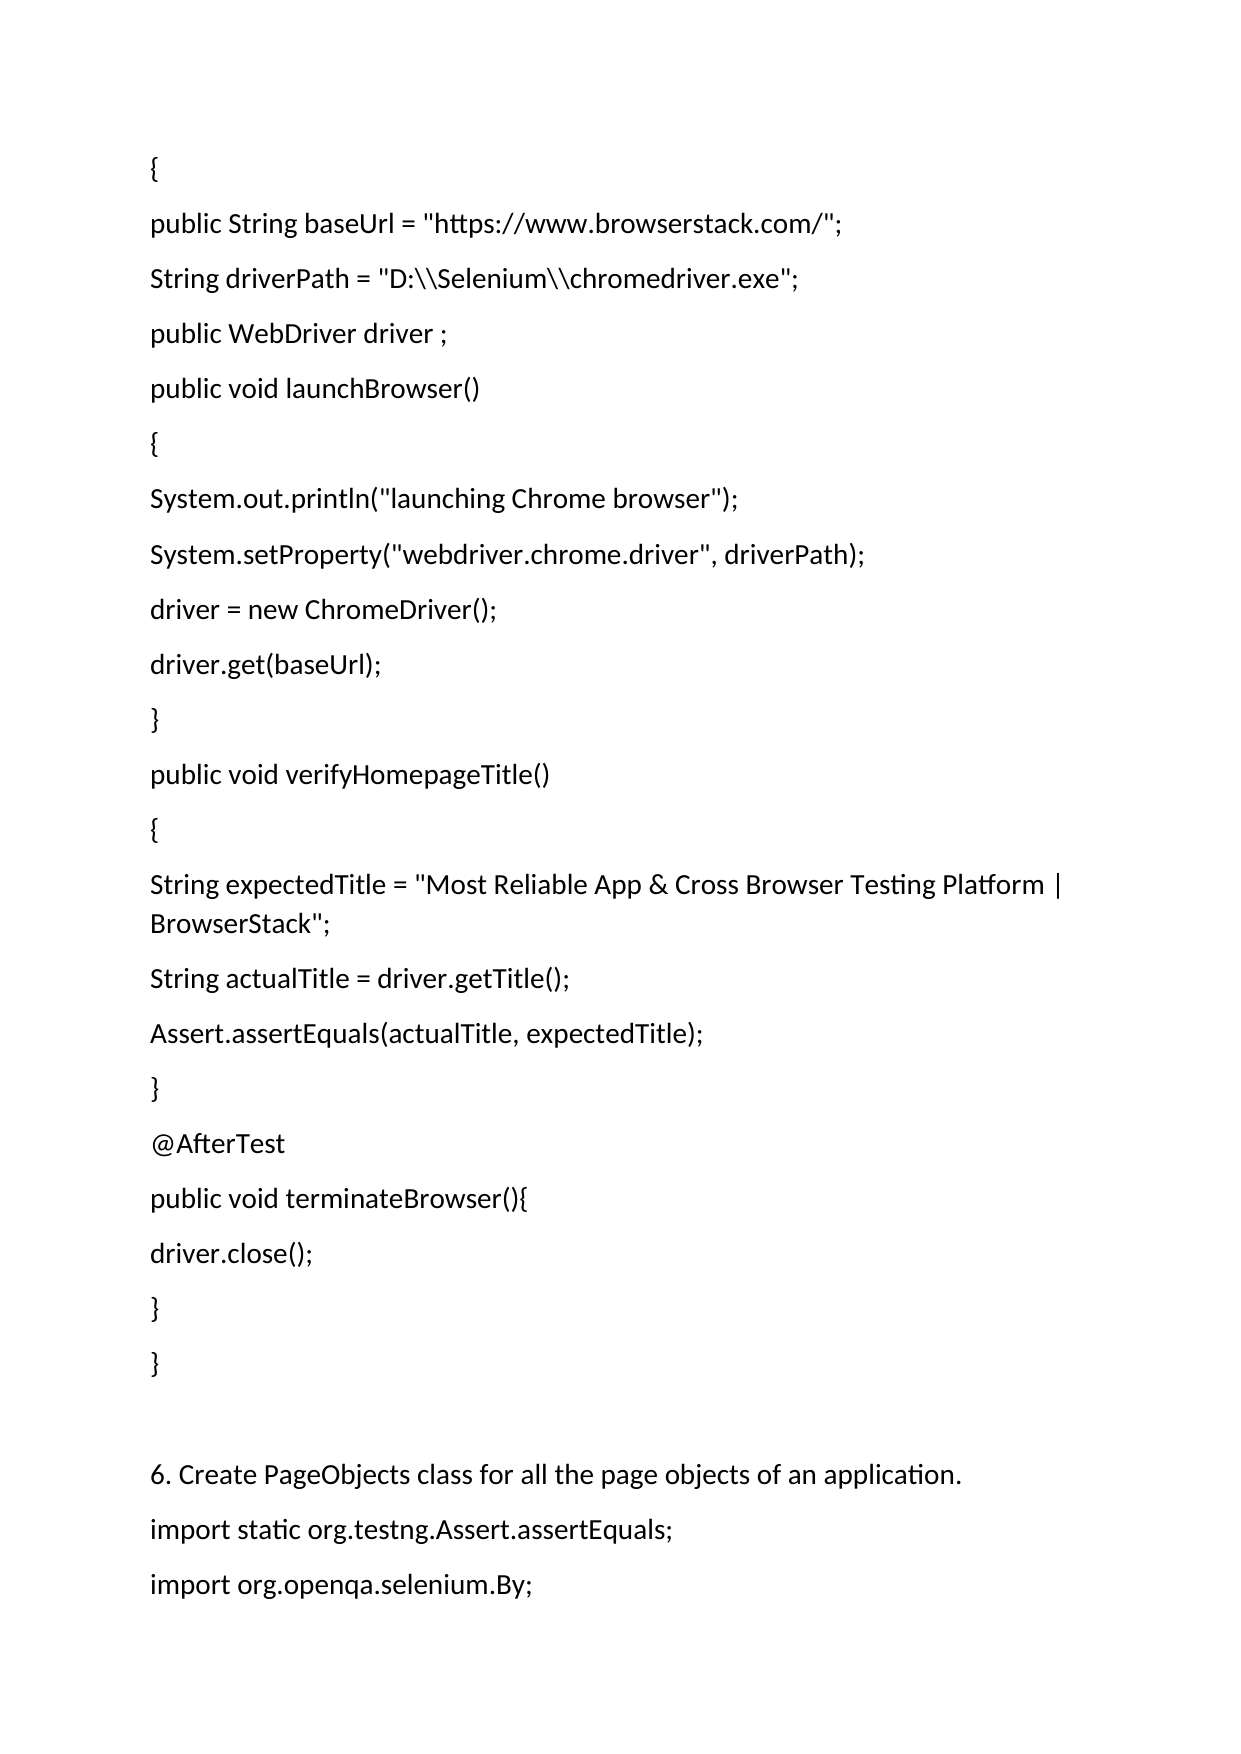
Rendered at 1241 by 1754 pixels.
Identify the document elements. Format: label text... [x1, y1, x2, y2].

text 6. Create PageObjects class for all the page objects of an application. [150, 1456, 1090, 1491]
text import org.openqa.selenium.By; [150, 1566, 1090, 1602]
text public void terminateBrowser(){ [150, 1180, 1090, 1216]
text driver.get(baseUrl); [150, 646, 1090, 682]
text public String baseUrl = "https://www.browserstack.com/"; [150, 205, 1090, 241]
text System.out.println("launching Chrome browser"); [150, 481, 1090, 516]
text driver = new ChromeDriver(); [150, 591, 1090, 626]
text { [150, 811, 1090, 847]
text System.setProperty("webdriver.chrome.driver", driverPath); [150, 536, 1090, 571]
text public void verifyHomepageTitle() [150, 756, 1090, 792]
text { [150, 426, 1090, 461]
text public void launchBrowser() [150, 370, 1090, 406]
text driver.close(); [150, 1235, 1090, 1271]
text Assert.assertEquals(actualTitle, expectedTitle); [150, 1015, 1090, 1051]
text @AfterTest [150, 1125, 1090, 1161]
text String driverPath = "D:\\Selenium\\chromedriver.exe"; [150, 260, 1090, 296]
text } [150, 701, 1090, 737]
text } [150, 1070, 1090, 1106]
text String expectedTitle = "Most Reliable App & Cross Browser Testing Platform | BrowserStack"; [150, 866, 1090, 940]
text { [150, 150, 1090, 186]
text String actualTitle = driver.getTitle(); [150, 960, 1090, 996]
text public WebDriver driver ; [150, 315, 1090, 351]
text } [150, 1346, 1090, 1381]
text import static org.testng.Assert.assertEquals; [150, 1511, 1090, 1547]
text } [150, 1291, 1090, 1326]
